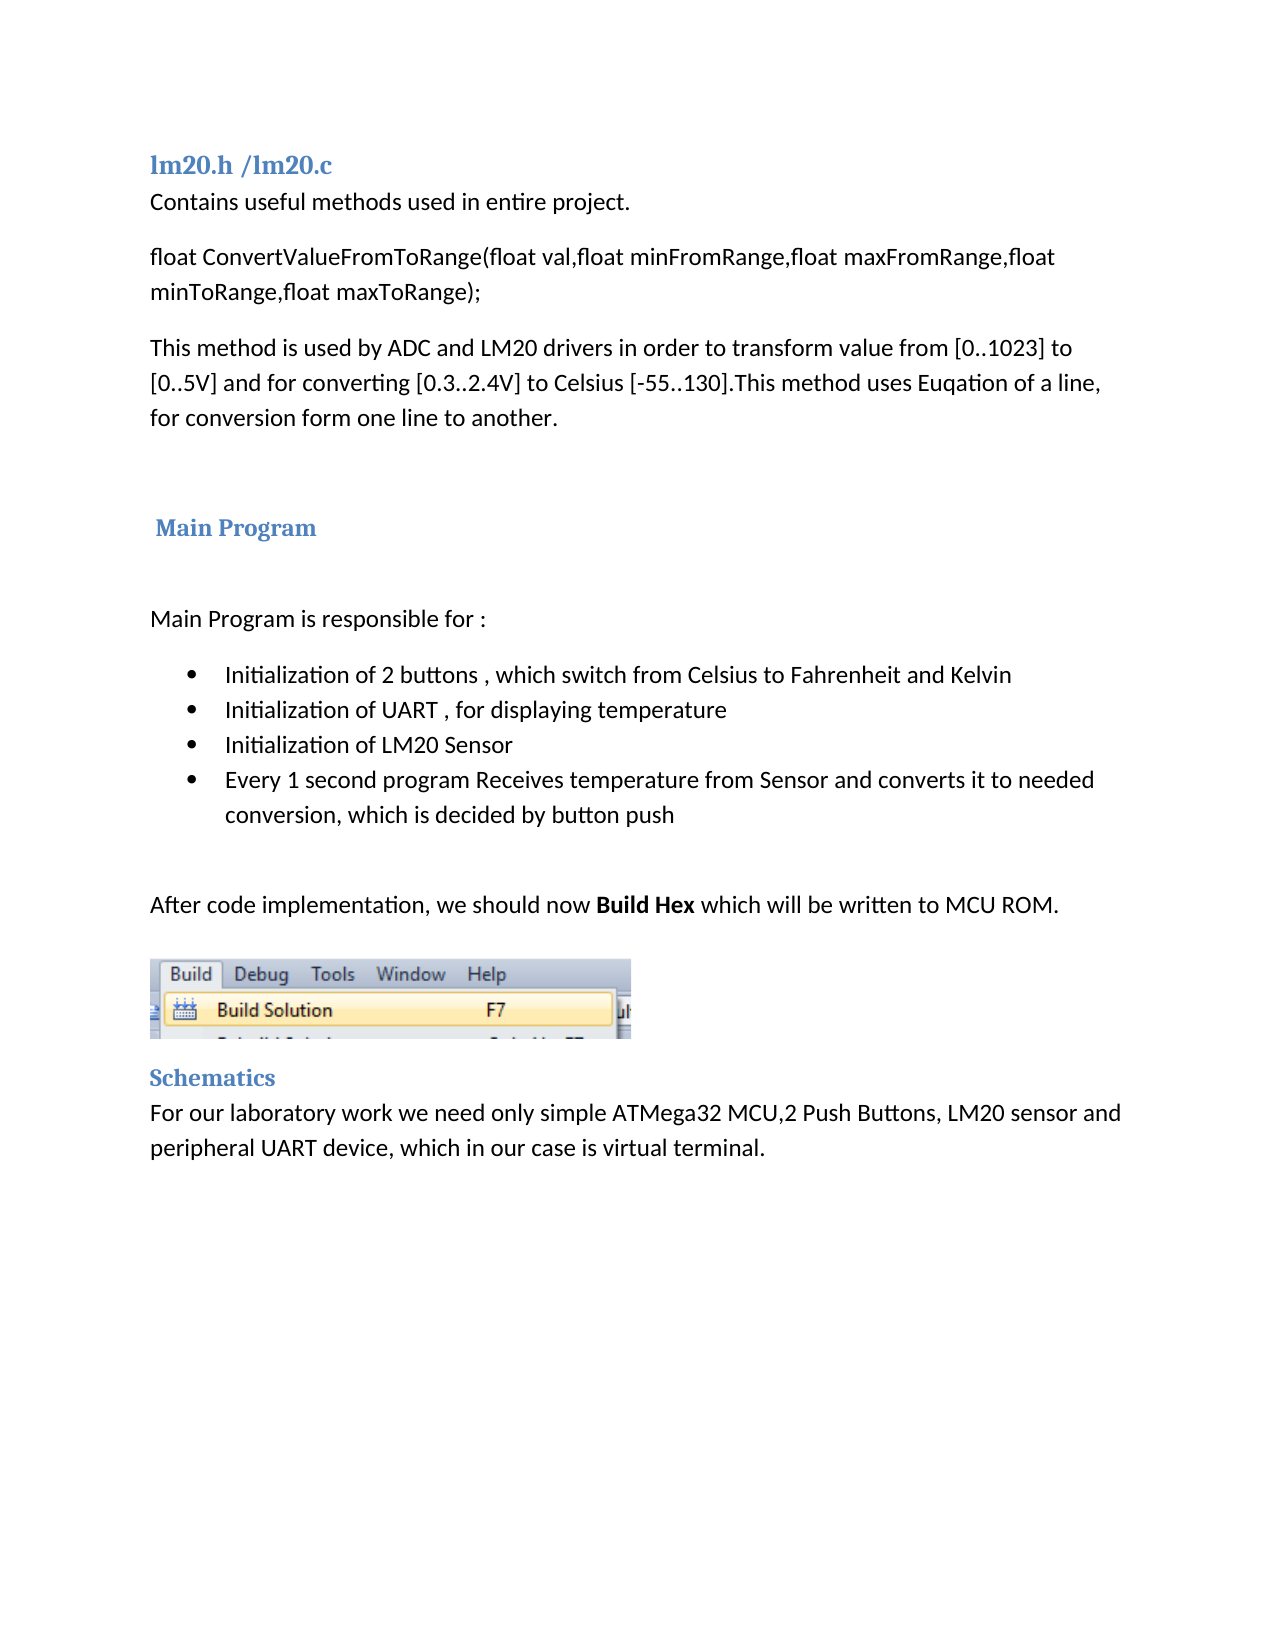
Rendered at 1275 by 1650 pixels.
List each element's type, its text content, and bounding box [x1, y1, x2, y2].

list Initialization of LM20 Sensor [187, 729, 1125, 759]
subtitle Schematics [150, 1064, 1125, 1093]
list Initialization of UART , for displaying temperature [187, 694, 1125, 724]
text Contains useful methods used in entire project. [150, 186, 1125, 216]
list Every 1 second program Receives temperature from Sensor and converts it to needed conversion, which is decided by button push [187, 764, 1125, 829]
text This method is used by ADC and LM20 drivers in order to transform value from [0..1023] to [0..5V] and for converting [0.3..2.4V] to Celsius [-55..130].This method uses Euqation of a line, for conversion form one line to another. [150, 332, 1125, 433]
text For our laboratory work we need only simple ATMega32 MCU,2 Push Buttons, LM20 sensor and peripheral UART device, which in our case is virtual terminal. [150, 1097, 1125, 1163]
picture [150, 945, 632, 1039]
subtitle Main Program [150, 514, 1125, 543]
text Main Program is responsible for : [150, 603, 1125, 633]
text After code implementation, we should now Build Hex which will be written to MCU ROM. [150, 889, 1125, 920]
list Initialization of 2 buttons , which switch from Celsius to Fahrenheit and Kelvin [187, 659, 1125, 689]
subtitle lm20.h /lm20.c [150, 150, 1125, 181]
text float ConvertValueFromToRange(float val,float minFromRange,float maxFromRange,float minToRange,float maxToRange); [150, 242, 1125, 307]
